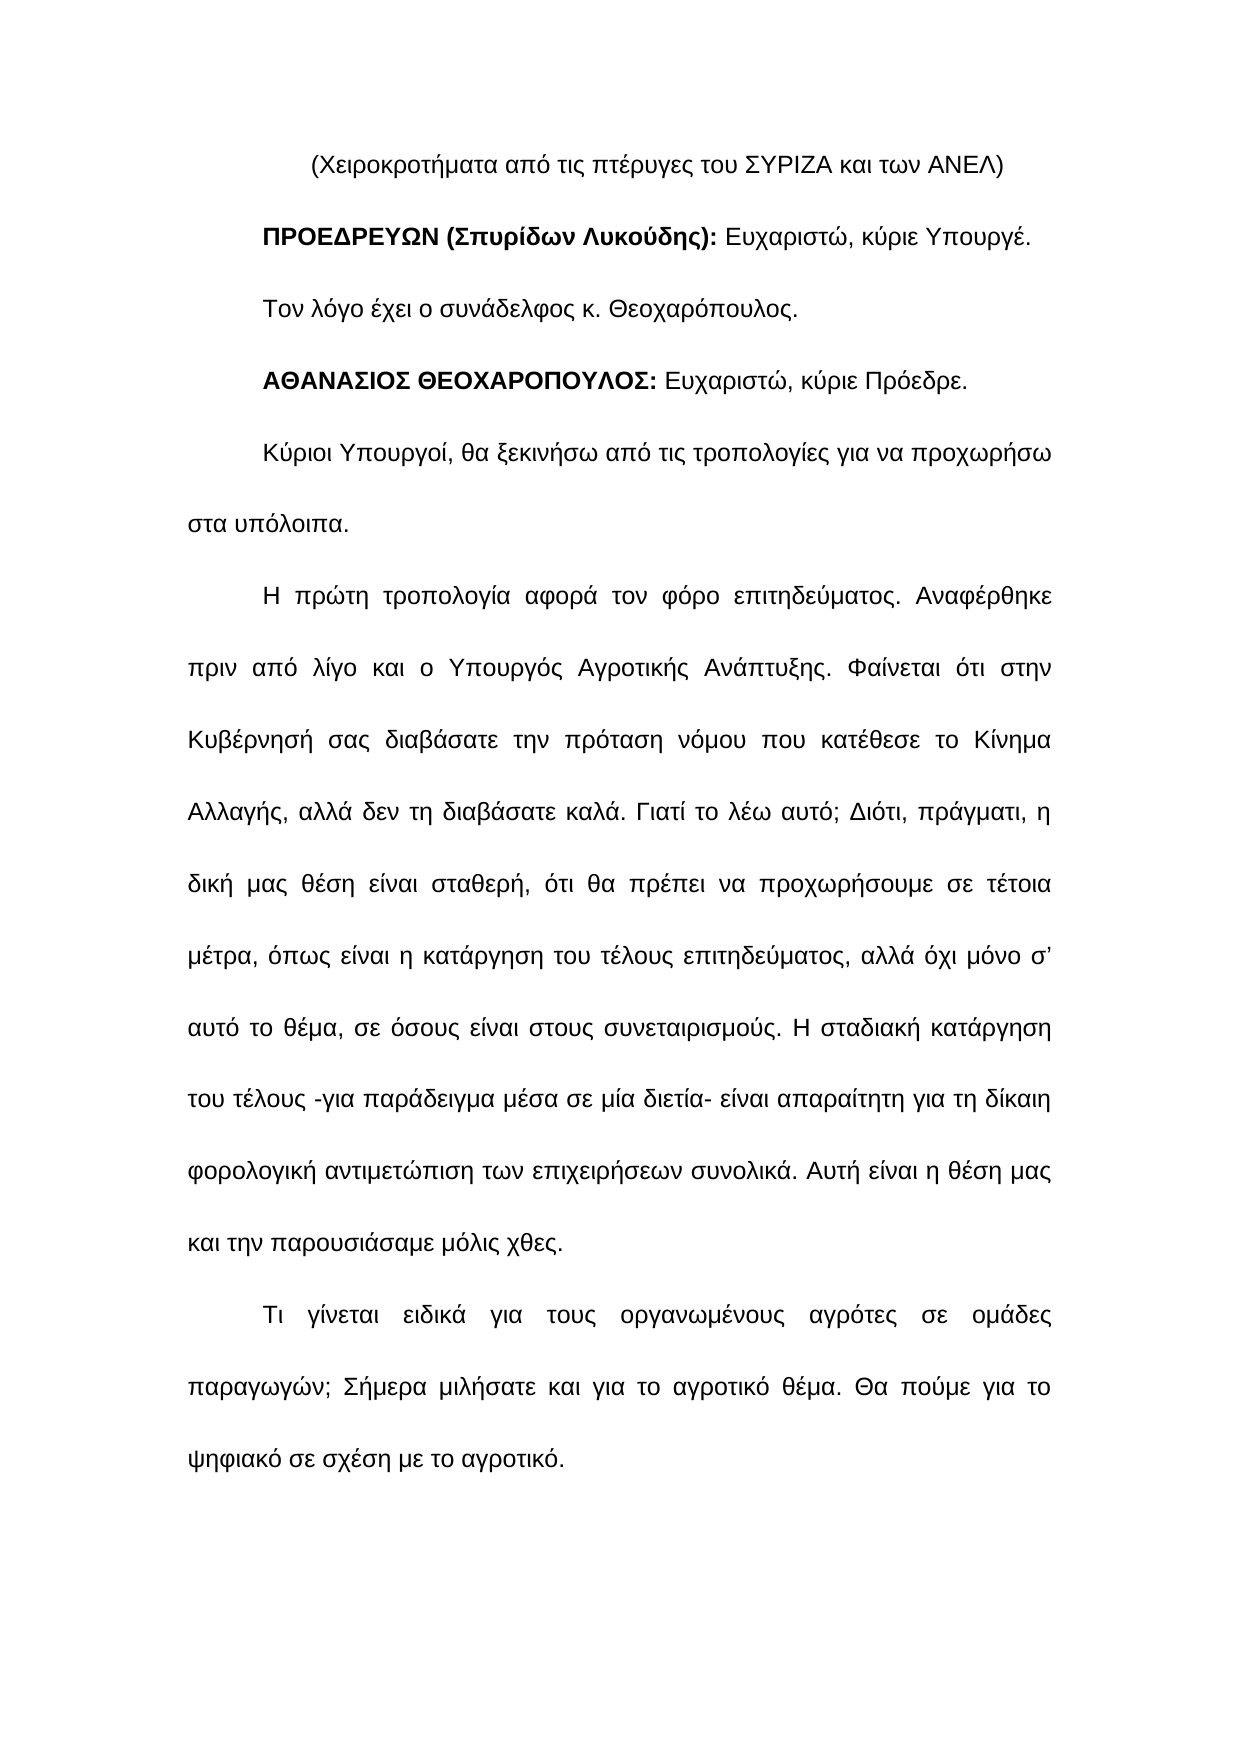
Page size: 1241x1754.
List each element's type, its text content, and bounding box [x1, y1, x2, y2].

text ΑΘΑΝΑΣΙΟΣ ΘΕΟΧΑΡΟΠΟΥΛΟΣ: Ευχαριστώ, κύριε Πρόεδρε. [187, 366, 1053, 394]
text Τι γίνεται ειδικά για τους οργανωμένους αγρότες σε ομάδες παραγωγών; Σήμερα μιλήσατε και για το αγροτικό θέμα. Θα πούμε για το ψηφιακό σε σχέση με το αγροτικό. [187, 1300, 1053, 1472]
text Η πρώτη τροπολογία αφορά τον φόρο επιτηδεύματος. Αναφέρθηκε πριν από λίγο και ο Υπουργός Αγροτικής Ανάπτυξης. Φαίνεται ότι στην Κυβέρνησή σας διαβάσατε την πρόταση νόμου που κατέθεσε το Κίνημα Αλλαγής, αλλά δεν τη διαβάσατε καλά. Γιατί το λέω αυτό; Διότι, πράγματι, η δική μας θέση είναι σταθερή, ότι θα πρέπει να προχωρήσουμε σε τέτοια μέτρα, όπως είναι η κατάργηση του τέλους επιτηδεύματος, αλλά όχι μόνο σ’ αυτό το θέμα, σε όσους είναι στους συνεταιρισμούς. Η σταδιακή κατάργηση του τέλους -για παράδειγμα μέσα σε μία διετία- είναι απαραίτητη για τη δίκαιη φορολογική αντιμετώπιση των επιχειρήσεων συνολικά. Αυτή είναι η θέση μας και την παρουσιάσαμε μόλις χθες. [187, 581, 1053, 1257]
text (Χειροκροτήματα από τις πτέρυγες του ΣΥΡΙΖΑ και των ΑΝΕΛ) [187, 150, 1053, 179]
text Κύριοι Υπουργοί, θα ξεκινήσω από τις τροπολογίες για να προχωρήσω στα υπόλοιπα. [187, 437, 1053, 538]
text Τον λόγο έχει ο συνάδελφος κ. Θεοχαρόπουλος. [187, 294, 1053, 322]
text ΠΡΟΕΔΡΕΥΩΝ (Σπυρίδων Λυκούδης): Ευχαριστώ, κύριε Υπουργέ. [187, 222, 1053, 251]
